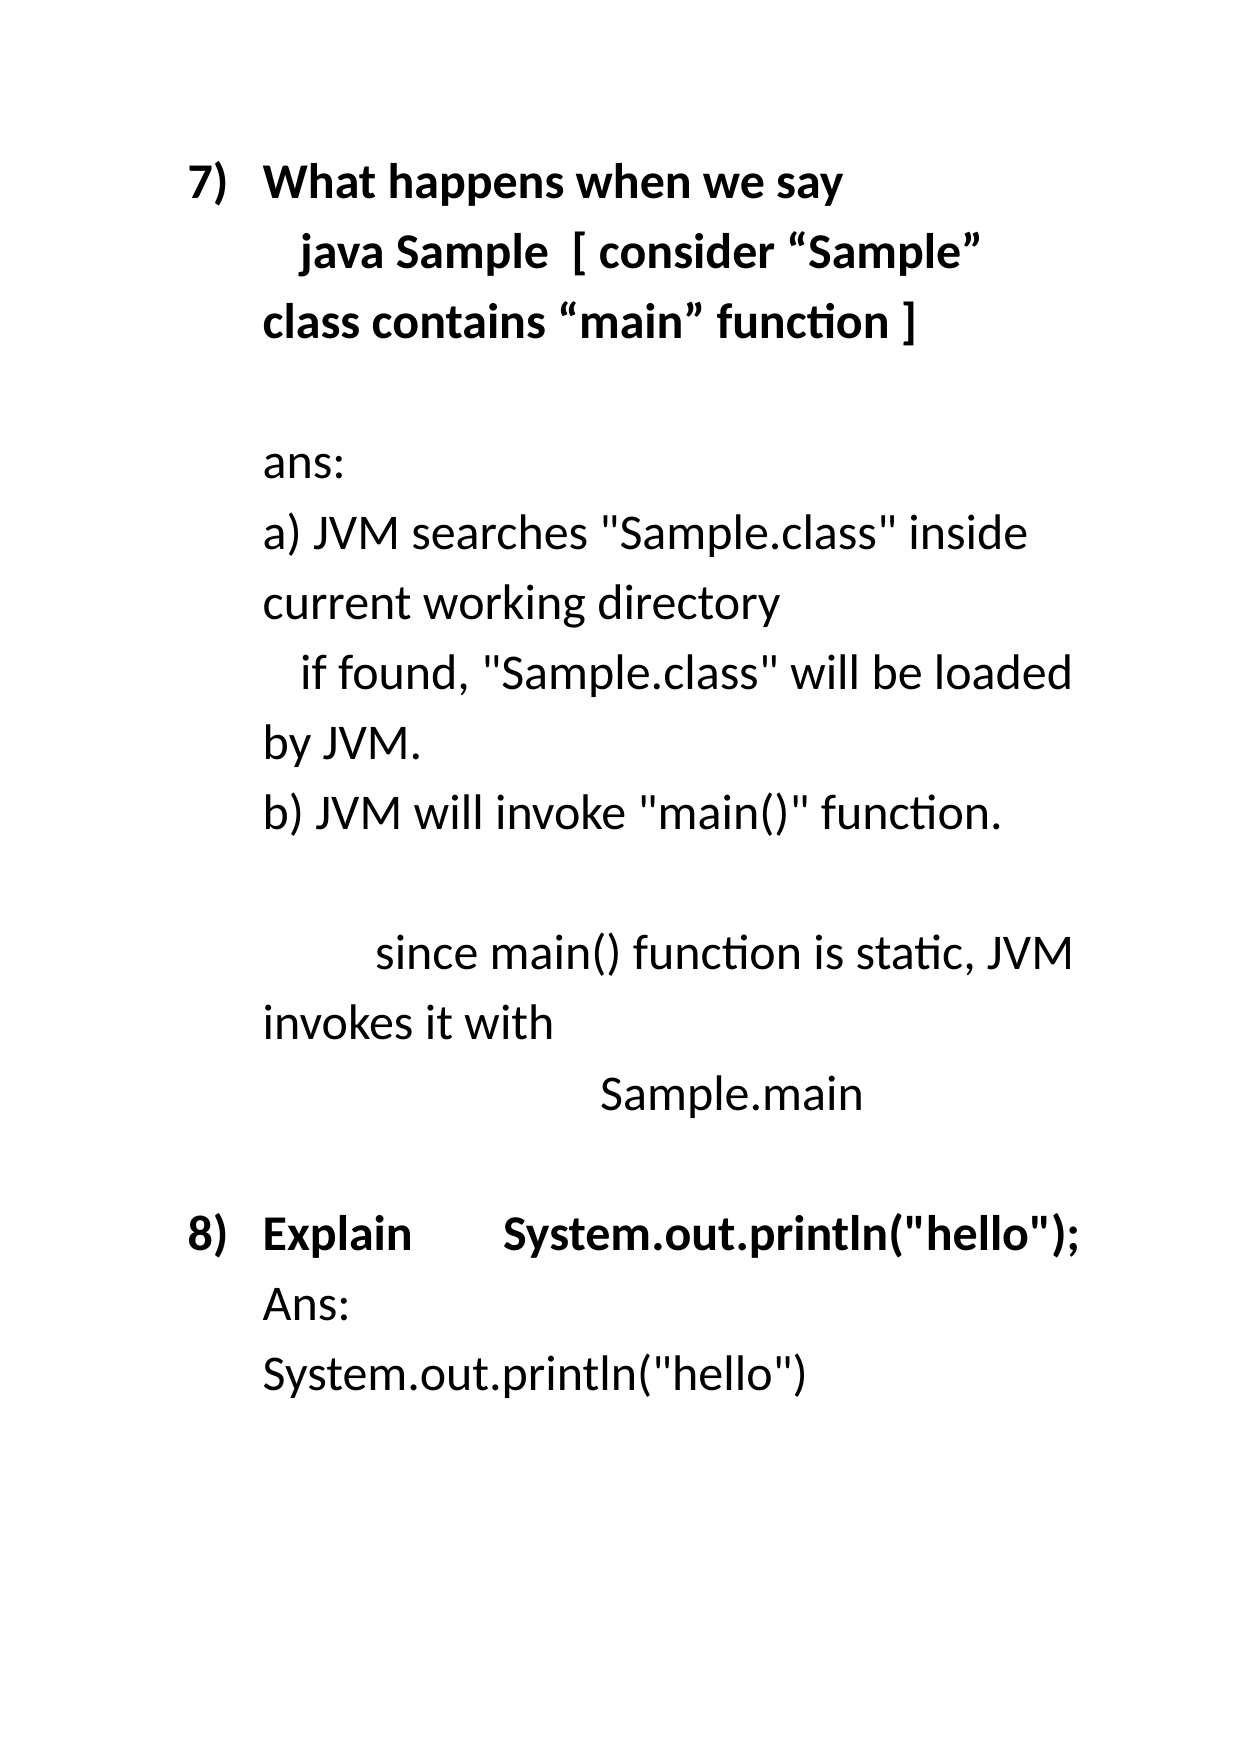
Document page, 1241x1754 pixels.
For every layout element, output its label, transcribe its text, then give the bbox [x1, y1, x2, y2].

list System.out.println("hello") [262, 1342, 1090, 1403]
list java Sample [ consider “Sample” class contains “main” function ] [262, 220, 1090, 351]
list ans: [262, 430, 1090, 491]
list a) JVM searches "Sample.class" inside current working directory [262, 501, 1090, 632]
list if found, "Sample.class" will be loaded by JVM. [262, 641, 1090, 772]
list What happens when we say [187, 150, 1090, 211]
list b) JVM will invoke "main()" function. [262, 781, 1090, 842]
list since main() function is static, JVM invokes it with [262, 921, 1090, 1052]
list Explain System.out.println("hello"); [187, 1202, 1090, 1263]
list Ans: [262, 1272, 1090, 1333]
list Sample.main [262, 1061, 1090, 1122]
